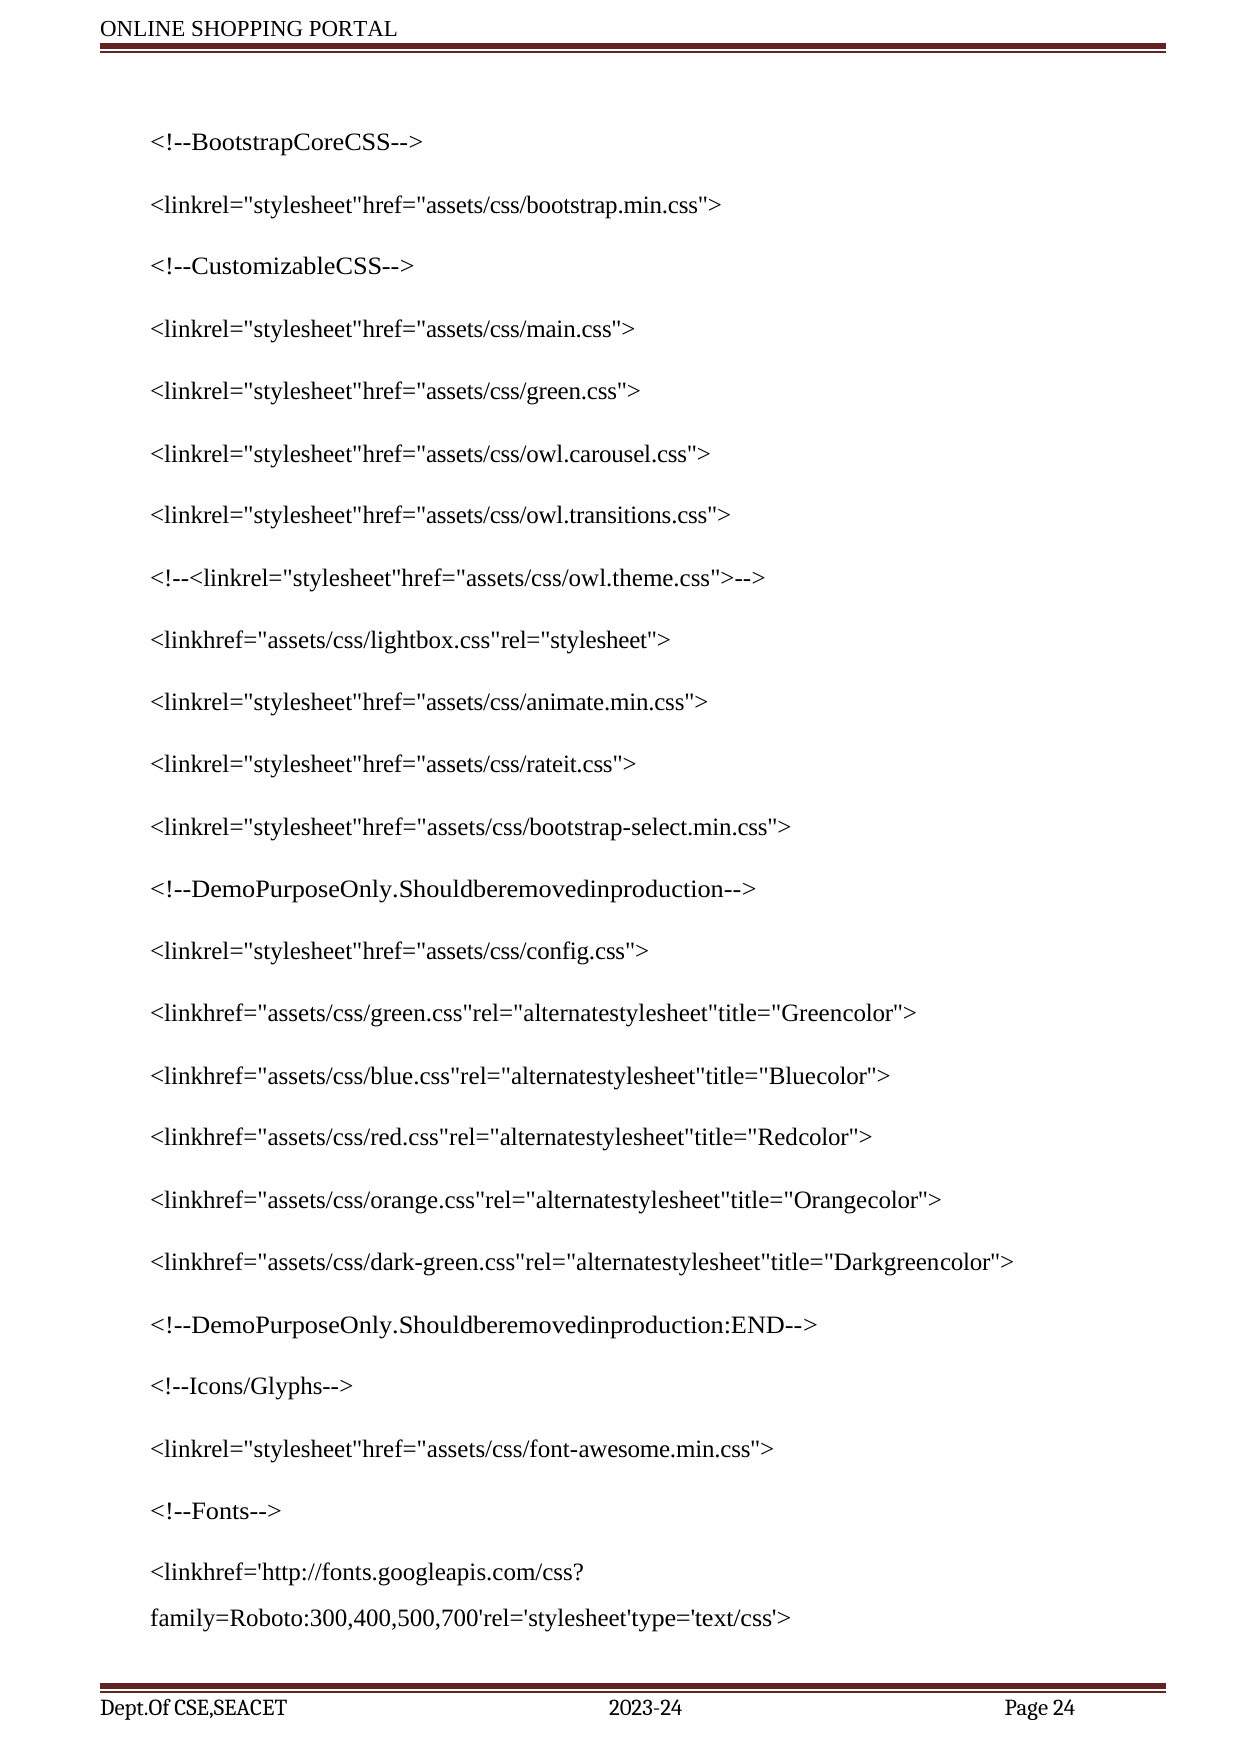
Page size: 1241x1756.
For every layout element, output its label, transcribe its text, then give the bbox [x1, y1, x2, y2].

text <linkhref="assets/css/blue.css"rel="alternatestylesheet"title="Bluecolor"> [150, 1061, 1166, 1089]
text <linkhref="assets/css/dark-green.css"rel="alternatestylesheet"title="Darkgreencolor"> [150, 1247, 1166, 1276]
text <!--Fonts--> [150, 1496, 1166, 1525]
text <linkrel="stylesheet"href="assets/css/rateit.css"> [150, 749, 1166, 778]
text <linkrel="stylesheet"href="assets/css/green.css"> [150, 376, 1166, 405]
text <!--<linkrel="stylesheet"href="assets/css/owl.theme.css">--> [150, 563, 1166, 592]
text <linkrel="stylesheet"href="assets/css/main.css"> [150, 314, 1166, 343]
text <linkrel="stylesheet"href="assets/css/font-awesome.min.css"> [150, 1434, 1166, 1463]
text <linkhref="assets/css/lightbox.css"rel="stylesheet"> [150, 625, 1166, 654]
text <linkhref="assets/css/orange.css"rel="alternatestylesheet"title="Orangecolor"> [150, 1185, 1166, 1214]
text <linkrel="stylesheet"href="assets/css/animate.min.css"> [150, 687, 1166, 716]
text <linkrel="stylesheet"href="assets/css/bootstrap-select.min.css"> [150, 812, 1166, 841]
text <linkhref="assets/css/green.css"rel="alternatestylesheet"title="Greencolor"> [150, 998, 1166, 1027]
text <!--DemoPurposeOnly.Shouldberemovedinproduction:END--> [150, 1310, 1166, 1338]
text <linkhref="assets/css/red.css"rel="alternatestylesheet"title="Redcolor"> [150, 1122, 1166, 1151]
text <linkhref='http://fonts.googleapis.com/css?family=Roboto:300,400,500,700'rel='stylesheet'type='text/css'> [150, 1557, 1026, 1632]
text <!--Icons/Glyphs--> [150, 1371, 1166, 1400]
text <linkrel="stylesheet"href="assets/css/owl.transitions.css"> [150, 500, 1166, 529]
text <linkrel="stylesheet"href="assets/css/config.css"> [150, 936, 1166, 965]
text <!--CustomizableCSS--> [150, 251, 1166, 280]
text <!--BootstrapCoreCSS--> [150, 127, 1166, 156]
text <!--DemoPurposeOnly.Shouldberemovedinproduction--> [150, 874, 1166, 903]
text <linkrel="stylesheet"href="assets/css/owl.carousel.css"> [150, 439, 1166, 467]
text <linkrel="stylesheet"href="assets/css/bootstrap.min.css"> [150, 190, 1166, 218]
